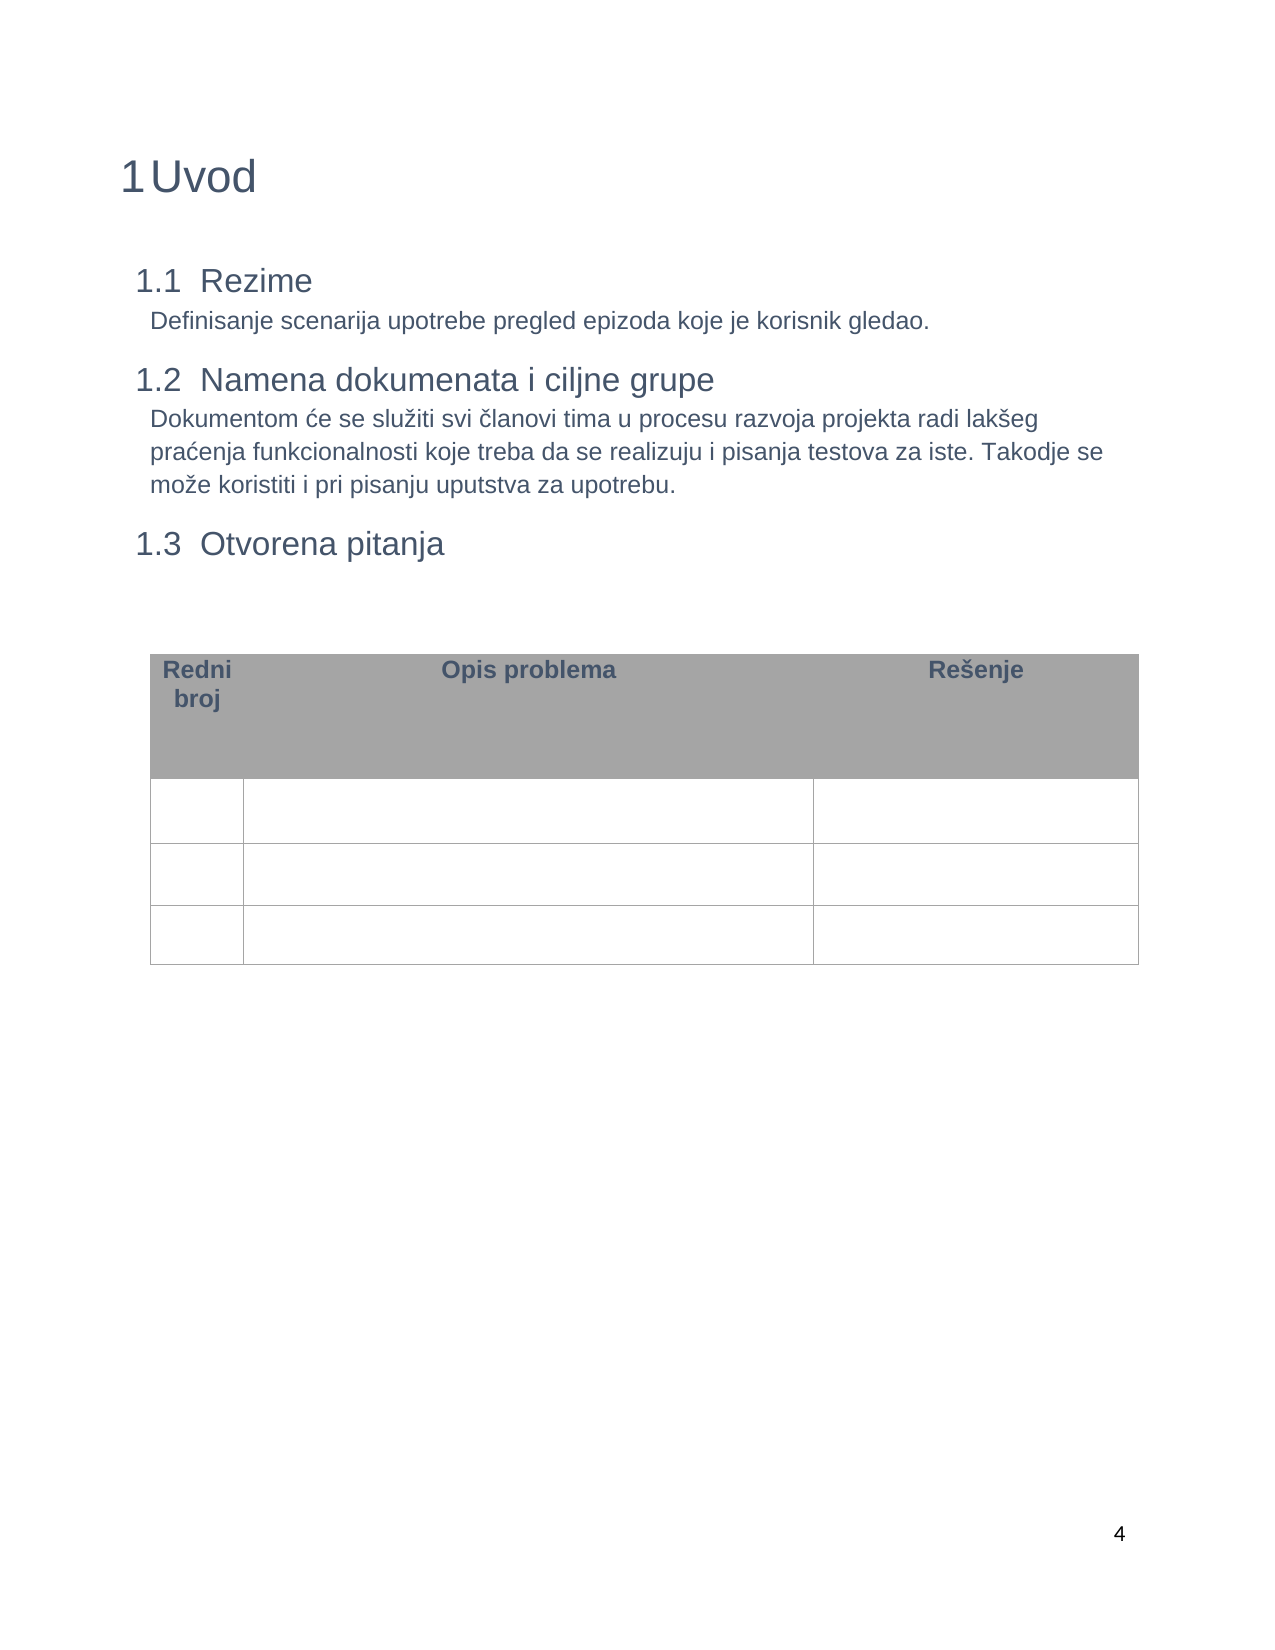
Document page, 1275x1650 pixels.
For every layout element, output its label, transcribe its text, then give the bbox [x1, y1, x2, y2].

table_header Redni broj [151, 655, 243, 778]
subtitle Uvod [120, 150, 1125, 203]
table_cell [244, 906, 813, 963]
table_cell [814, 906, 1138, 963]
subtitle 1.1 Rezime [135, 262, 1125, 300]
subtitle 1.2 Namena dokumenata i ciljne grupe [135, 359, 1125, 398]
table_cell [814, 844, 1138, 905]
subtitle 1.3 Otvorena pitanja [135, 524, 1125, 562]
table_cell [151, 779, 243, 843]
text Definisanje scenarija upotrebe pregled epizoda koje je korisnik gledao. [150, 306, 1125, 334]
table_cell [244, 844, 813, 905]
table_cell [151, 906, 243, 963]
table_cell [814, 779, 1138, 843]
table_cell [151, 844, 243, 905]
text Dokumentom će se služiti svi članovi tima u procesu razvoja projekta radi lakšeg praćenja funkcionalnosti koje treba da se realizuju i pisanja testova za iste. Takodje se može koristiti i pri pisanju uputstva za upotrebu. [150, 404, 1125, 498]
table_cell [244, 779, 813, 843]
table_header Rešenje [814, 655, 1138, 778]
table_header Opis problema [244, 655, 813, 778]
